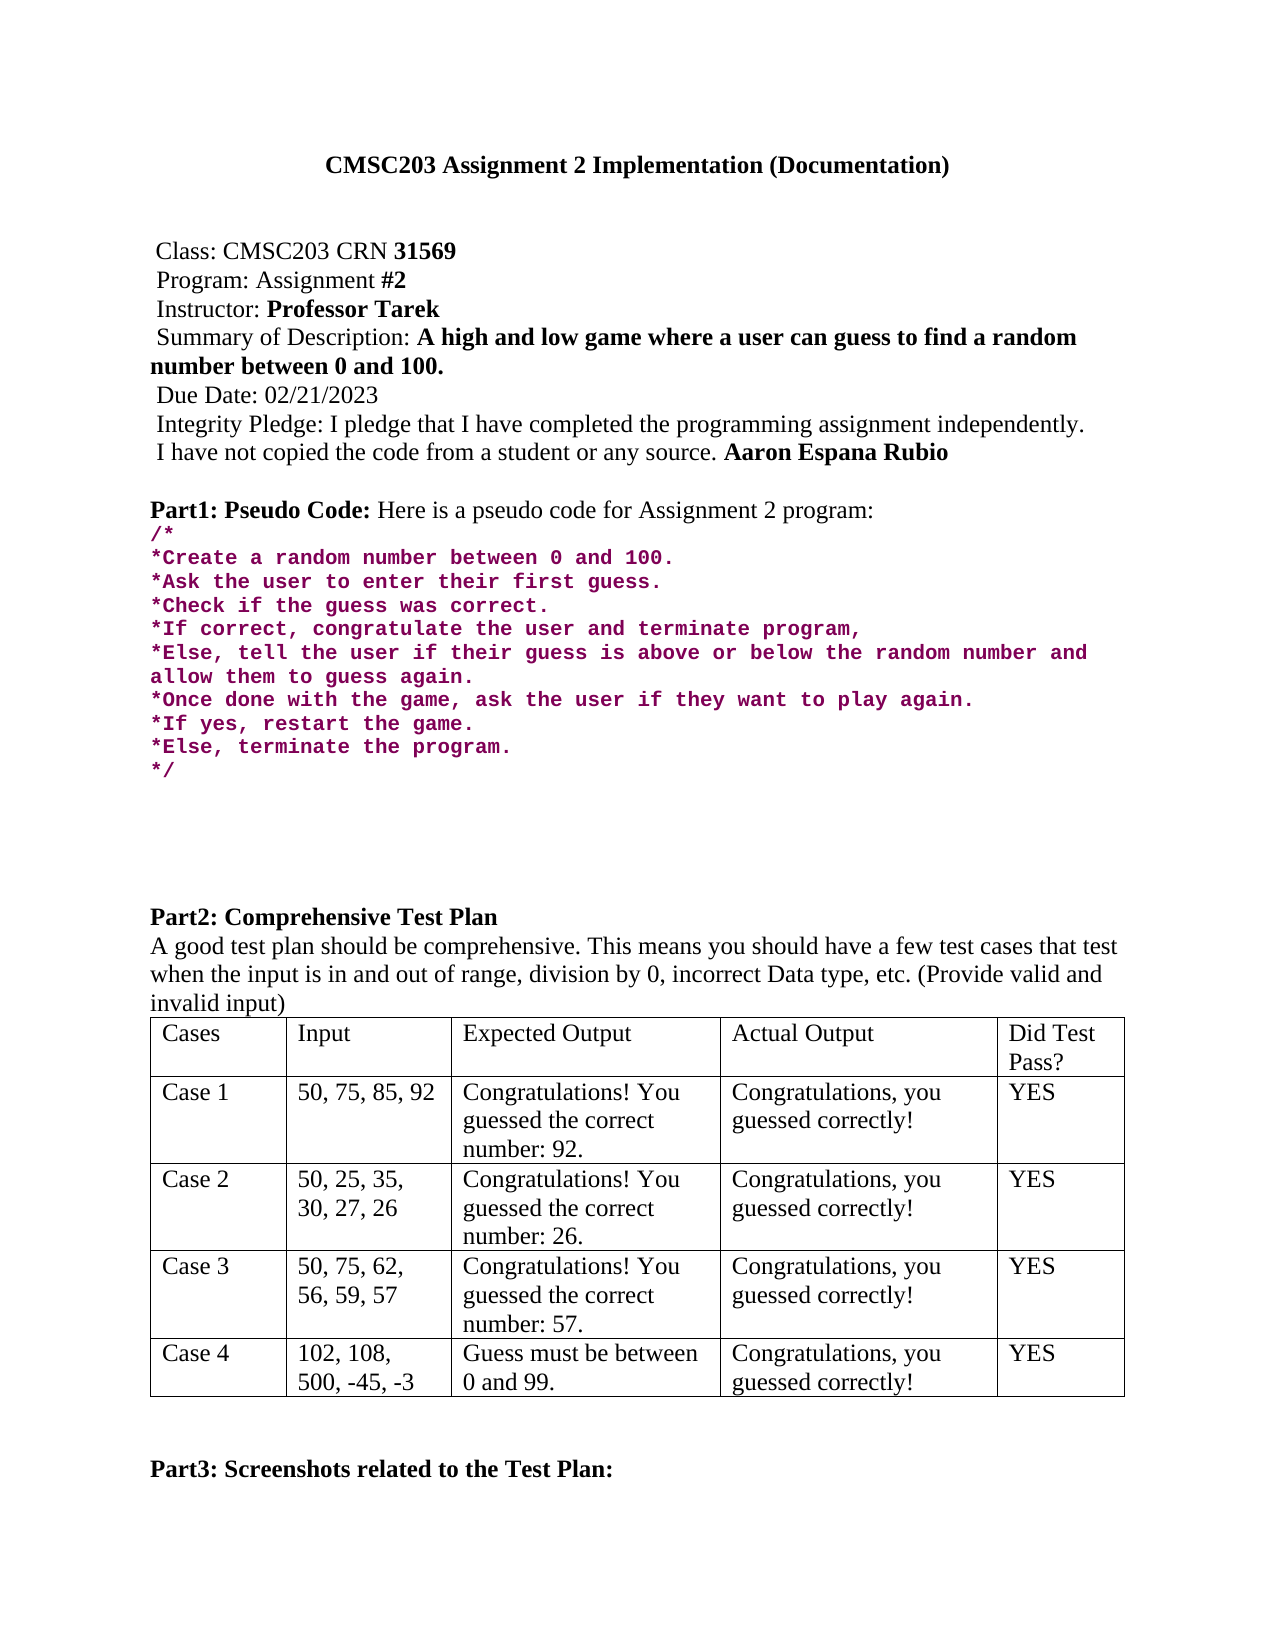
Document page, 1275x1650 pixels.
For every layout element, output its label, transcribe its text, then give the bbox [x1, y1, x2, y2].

text *If correct, congratulate the user and terminate program, [150, 618, 1125, 642]
text *Else, tell the user if their guess is above or below the random number and allow them to guess again. [150, 642, 1125, 689]
table_header Cases [151, 1018, 286, 1076]
table_cell YES [998, 1251, 1124, 1337]
table_cell Case 3 [151, 1251, 286, 1337]
list Part3: Screenshots related to the Test Plan: [150, 1454, 1125, 1483]
text *Else, terminate the program. [150, 737, 1125, 760]
text Instructor: Professor Tarek [150, 294, 1125, 322]
text Due Date: 02/21/2023 [150, 380, 1125, 409]
text Integrity Pledge: I pledge that I have completed the programming assignment independently. [150, 409, 1125, 437]
table_cell Congratulations! You guessed the correct number: 57. [452, 1251, 720, 1337]
text I have not copied the code from a student or any source. Aaron Espana Rubio [150, 437, 1125, 466]
table_cell Case 1 [151, 1077, 286, 1163]
text *If yes, restart the game. [150, 713, 1125, 737]
table_cell YES [998, 1077, 1124, 1163]
table_header Actual Output [721, 1018, 997, 1076]
text *Once done with the game, ask the user if they want to play again. [150, 689, 1125, 713]
table_cell Congratulations! You guessed the correct number: 92. [452, 1077, 720, 1163]
table_cell 50, 25, 35, 30, 27, 26 [287, 1164, 451, 1250]
table_cell Congratulations, you guessed correctly! [721, 1339, 997, 1396]
text /* [150, 524, 1125, 547]
text Class: CMSC203 CRN 31569 [150, 236, 1125, 265]
table_cell YES [998, 1164, 1124, 1250]
text Summary of Description: A high and low game where a user can guess to find a random number between 0 and 100. [150, 322, 1125, 380]
text Part1: Pseudo Code: Here is a pseudo code for Assignment 2 program: [150, 495, 1125, 524]
text *Create a random number between 0 and 100. [150, 547, 1125, 571]
table_cell Case 2 [151, 1164, 286, 1250]
text *Ask the user to enter their first guess. [150, 571, 1125, 595]
table_cell 102, 108, 500, -45, -3 [287, 1339, 451, 1396]
table_cell 50, 75, 85, 92 [287, 1077, 451, 1163]
text Part2: Comprehensive Test Plan [150, 902, 1125, 931]
table_cell Congratulations! You guessed the correct number: 26. [452, 1164, 720, 1250]
table_cell YES [998, 1339, 1124, 1396]
table_cell Congratulations, you guessed correctly! [721, 1077, 997, 1163]
text Program: Assignment #2 [150, 265, 1125, 294]
table_cell 50, 75, 62, 56, 59, 57 [287, 1251, 451, 1337]
table_header Input [287, 1018, 451, 1076]
text CMSC203 Assignment 2 Implementation (Documentation) [150, 150, 1125, 179]
table_cell Case 4 [151, 1339, 286, 1396]
text A good test plan should be comprehensive. This means you should have a few test cases that test when the input is in and out of range, division by 0, incorrect Data type, etc. (Provide valid and invalid input) [150, 931, 1125, 1017]
table_cell Guess must be between 0 and 99. [452, 1339, 720, 1396]
text */ [150, 760, 1125, 784]
table_cell Congratulations, you guessed correctly! [721, 1251, 997, 1337]
table_cell Congratulations, you guessed correctly! [721, 1164, 997, 1250]
table_header Did Test Pass? [998, 1018, 1124, 1076]
text *Check if the guess was correct. [150, 595, 1125, 618]
table_header Expected Output [452, 1018, 720, 1076]
